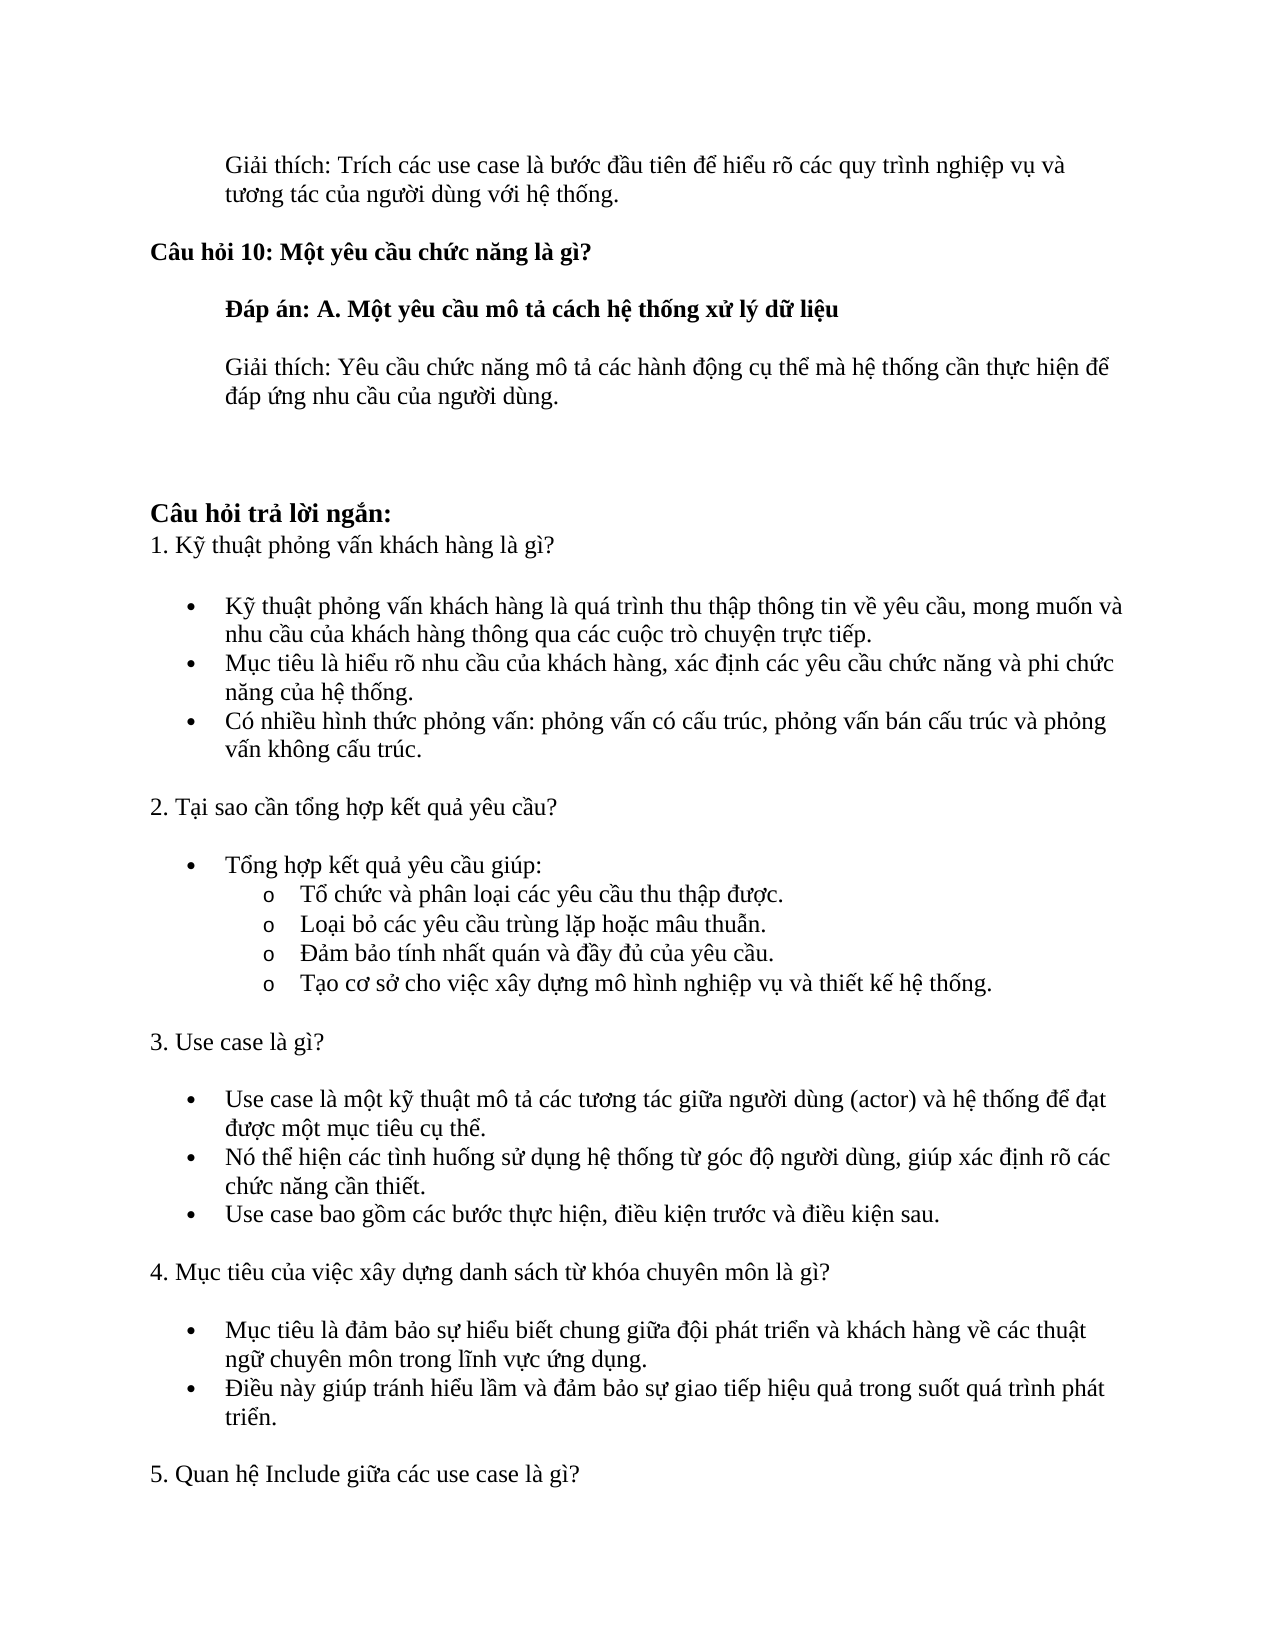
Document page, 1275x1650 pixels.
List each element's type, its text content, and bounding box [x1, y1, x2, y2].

list Mục tiêu là đảm bảo sự hiểu biết chung giữa đội phát triển và khách hàng về các thuật ngữ chuyên môn trong lĩnh vực ứng dụng. [187, 1315, 1125, 1373]
list Đảm bảo tính nhất quán và đầy đủ của yêu cầu. [262, 938, 1125, 968]
list Loại bỏ các yêu cầu trùng lặp hoặc mâu thuẫn. [262, 909, 1125, 938]
text 3. Use case là gì? [150, 1027, 1125, 1055]
text 5. Quan hệ Include giữa các use case là gì? [150, 1459, 1125, 1488]
list Tổ chức và phân loại các yêu cầu thu thập được. [262, 879, 1125, 909]
list Nó thể hiện các tình huống sử dụng hệ thống từ góc độ người dùng, giúp xác định rõ các chức năng cần thiết. [187, 1142, 1125, 1199]
list Có nhiều hình thức phỏng vấn: phỏng vấn có cấu trúc, phỏng vấn bán cấu trúc và phỏng vấn không cấu trúc. [187, 706, 1125, 763]
text 2. Tại sao cần tổng hợp kết quả yêu cầu? [150, 792, 1125, 821]
text 4. Mục tiêu của việc xây dựng danh sách từ khóa chuyên môn là gì? [150, 1257, 1125, 1286]
text Câu hỏi 10: Một yêu cầu chức năng là gì? [150, 237, 1125, 265]
text Câu hỏi trả lời ngắn: 1. Kỹ thuật phỏng vấn khách hàng là gì? [150, 497, 1125, 559]
text Giải thích: Yêu cầu chức năng mô tả các hành động cụ thể mà hệ thống cần thực hiện để đáp ứng nhu cầu của người dùng. [225, 352, 1125, 410]
list Kỹ thuật phỏng vấn khách hàng là quá trình thu thập thông tin về yêu cầu, mong muốn và nhu cầu của khách hàng thông qua các cuộc trò chuyện trực tiếp. [187, 591, 1125, 648]
list Tổng hợp kết quả yêu cầu giúp: [187, 850, 1125, 879]
list Tạo cơ sở cho việc xây dựng mô hình nghiệp vụ và thiết kế hệ thống. [262, 968, 1125, 997]
text Đáp án: A. Một yêu cầu mô tả cách hệ thống xử lý dữ liệu [225, 294, 1125, 323]
list Mục tiêu là hiểu rõ nhu cầu của khách hàng, xác định các yêu cầu chức năng và phi chức năng của hệ thống. [187, 648, 1125, 706]
list Điều này giúp tránh hiểu lầm và đảm bảo sự giao tiếp hiệu quả trong suốt quá trình phát triển. [187, 1373, 1125, 1430]
list Use case là một kỹ thuật mô tả các tương tác giữa người dùng (actor) và hệ thống để đạt được một mục tiêu cụ thể. [187, 1084, 1125, 1142]
text Giải thích: Trích các use case là bước đầu tiên để hiểu rõ các quy trình nghiệp vụ và tương tác của người dùng với hệ thống. [225, 150, 1125, 207]
list Use case bao gồm các bước thực hiện, điều kiện trước và điều kiện sau. [187, 1199, 1125, 1228]
